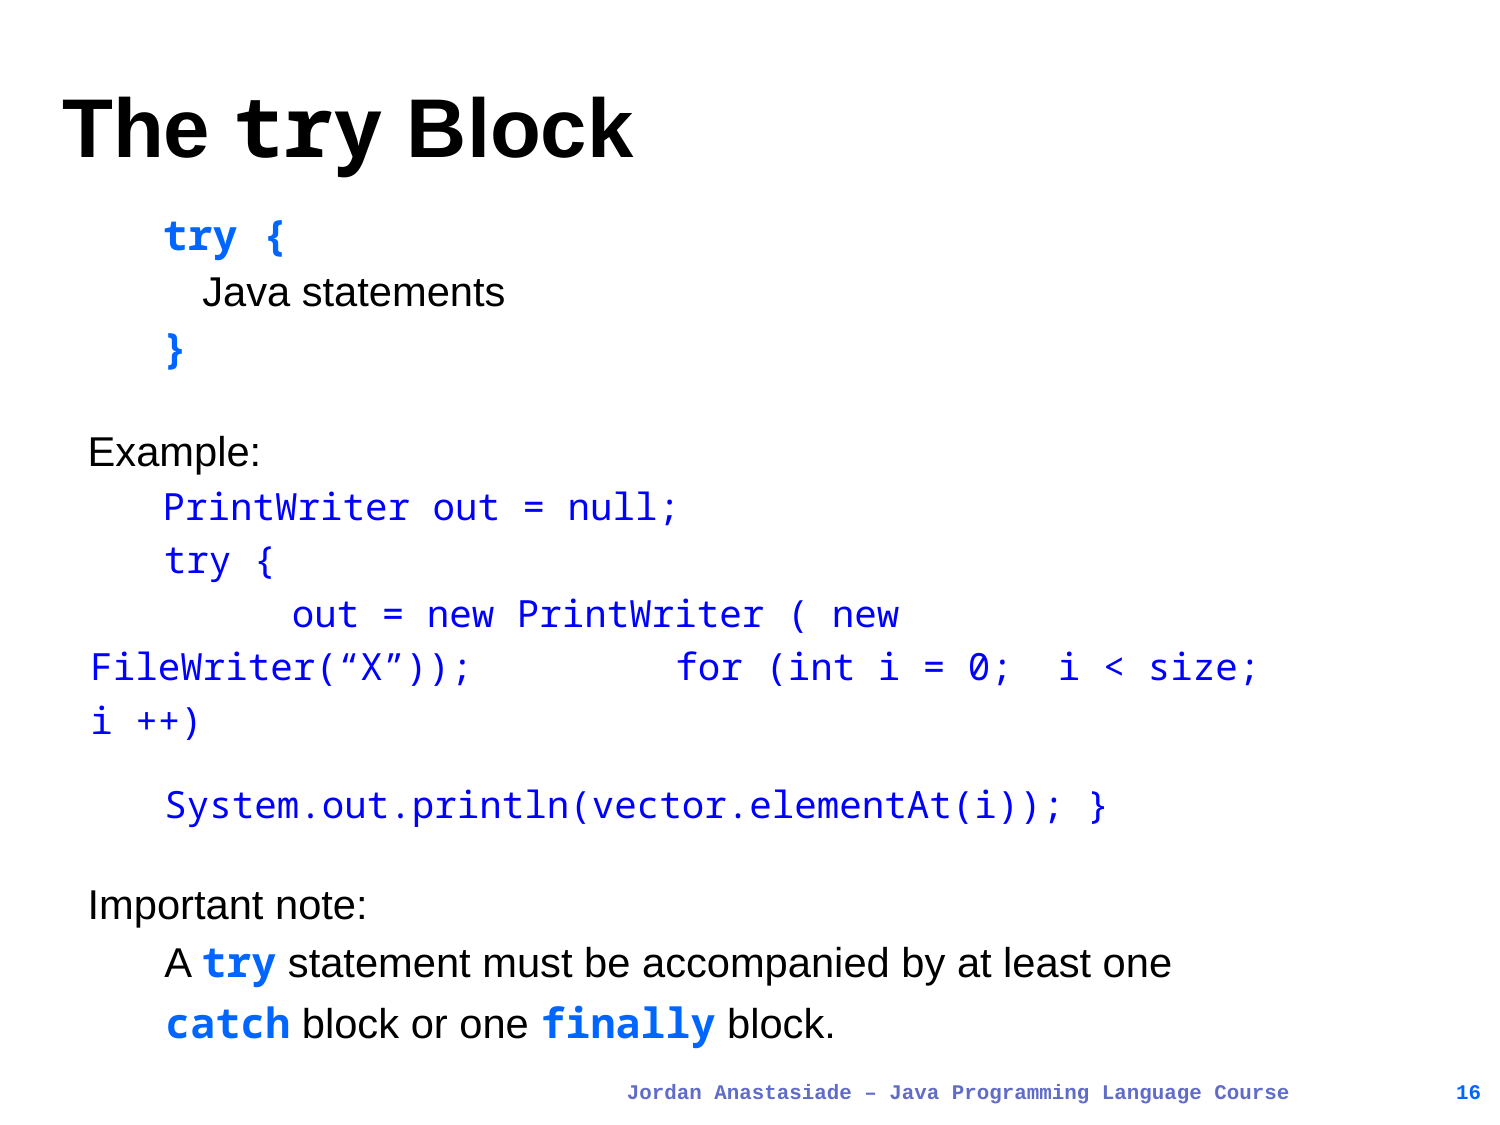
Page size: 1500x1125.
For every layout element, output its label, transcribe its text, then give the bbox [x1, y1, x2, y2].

text try { [162, 206, 1481, 262]
text A try statement must be accompanied by at least one catch block or one finally block. [164, 932, 1294, 1051]
text PrintWriter out = null; try { [162, 480, 699, 584]
text } [162, 319, 1481, 376]
text Example: [87, 427, 1481, 475]
text System.out.println(vector.elementAt(i)); } [89, 748, 1207, 829]
text Important note: [87, 880, 1481, 928]
text out = new PrintWriter ( new FileWriter(“X”)); for (int i = 0; i < size; i ++) [89, 587, 1289, 745]
subtitle The try Block [62, 68, 1481, 182]
text Java statements [87, 267, 1481, 315]
